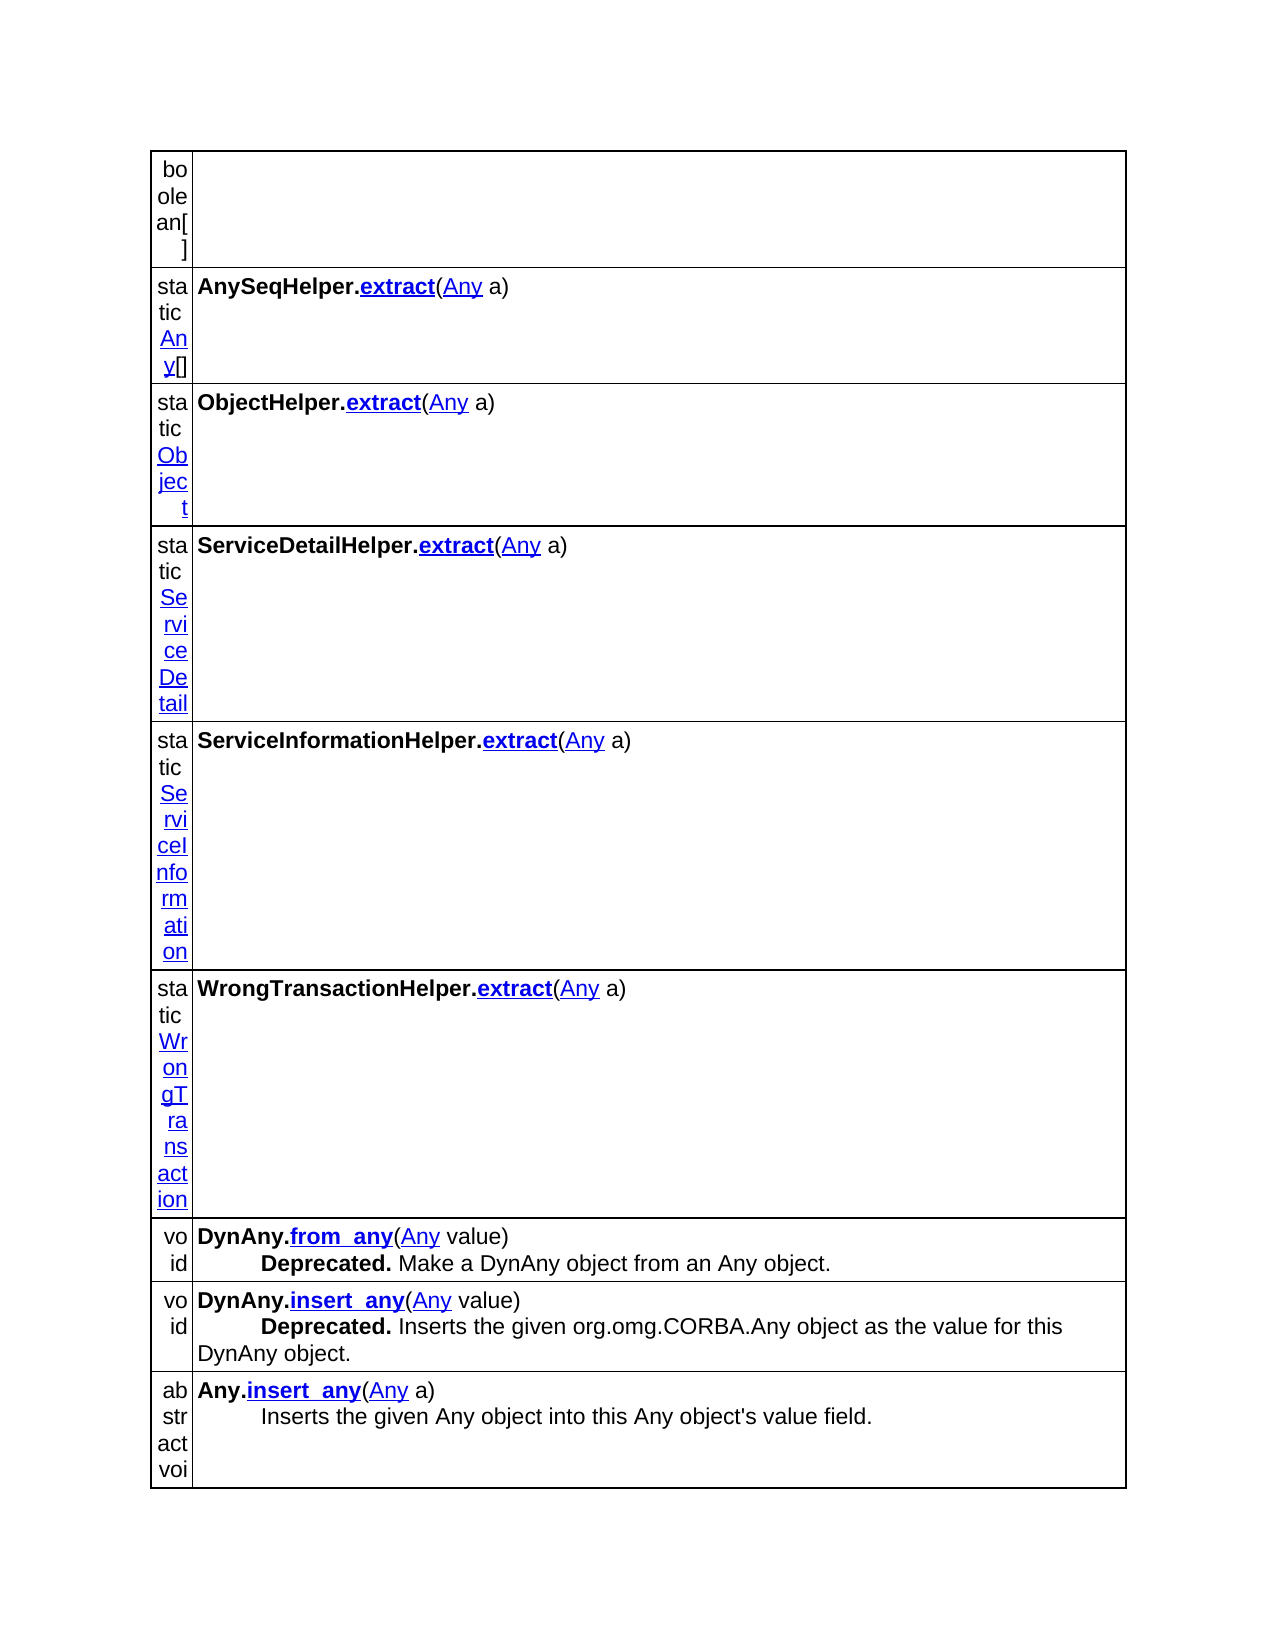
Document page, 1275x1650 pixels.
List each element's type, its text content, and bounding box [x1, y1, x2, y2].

table_cell WrongTransactionHelper.extract(Any a) [193, 971, 1125, 1217]
table_cell ServiceDetailHelper.extract(Any a) [193, 527, 1125, 721]
table_cell void [152, 1219, 192, 1281]
table_cell static Object [152, 384, 192, 525]
table_cell ObjectHelper.extract(Any a) [193, 384, 1125, 525]
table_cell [193, 152, 1125, 266]
table_cell void [152, 1282, 192, 1371]
table_cell abstract void [152, 1372, 192, 1487]
table_cell AnySeqHelper.extract(Any a) [193, 268, 1125, 383]
table_cell static ServiceInformation [152, 722, 192, 969]
table_cell static ServiceDetail [152, 527, 192, 721]
table_cell static Any[] [152, 268, 192, 383]
table_cell DynAny.insert_any(Any value) Deprecated. Inserts the given org.omg.CORBA.Any object as the value for this DynAny object. [193, 1282, 1125, 1371]
table_cell static WrongTransaction [152, 971, 192, 1217]
table_cell ServiceInformationHelper.extract(Any a) [193, 722, 1125, 969]
table_cell DynAny.from_any(Any value) Deprecated. Make a DynAny object from an Any object. [193, 1219, 1125, 1281]
table_cell static boolean[] [152, 152, 192, 266]
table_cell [193, 1372, 1125, 1487]
